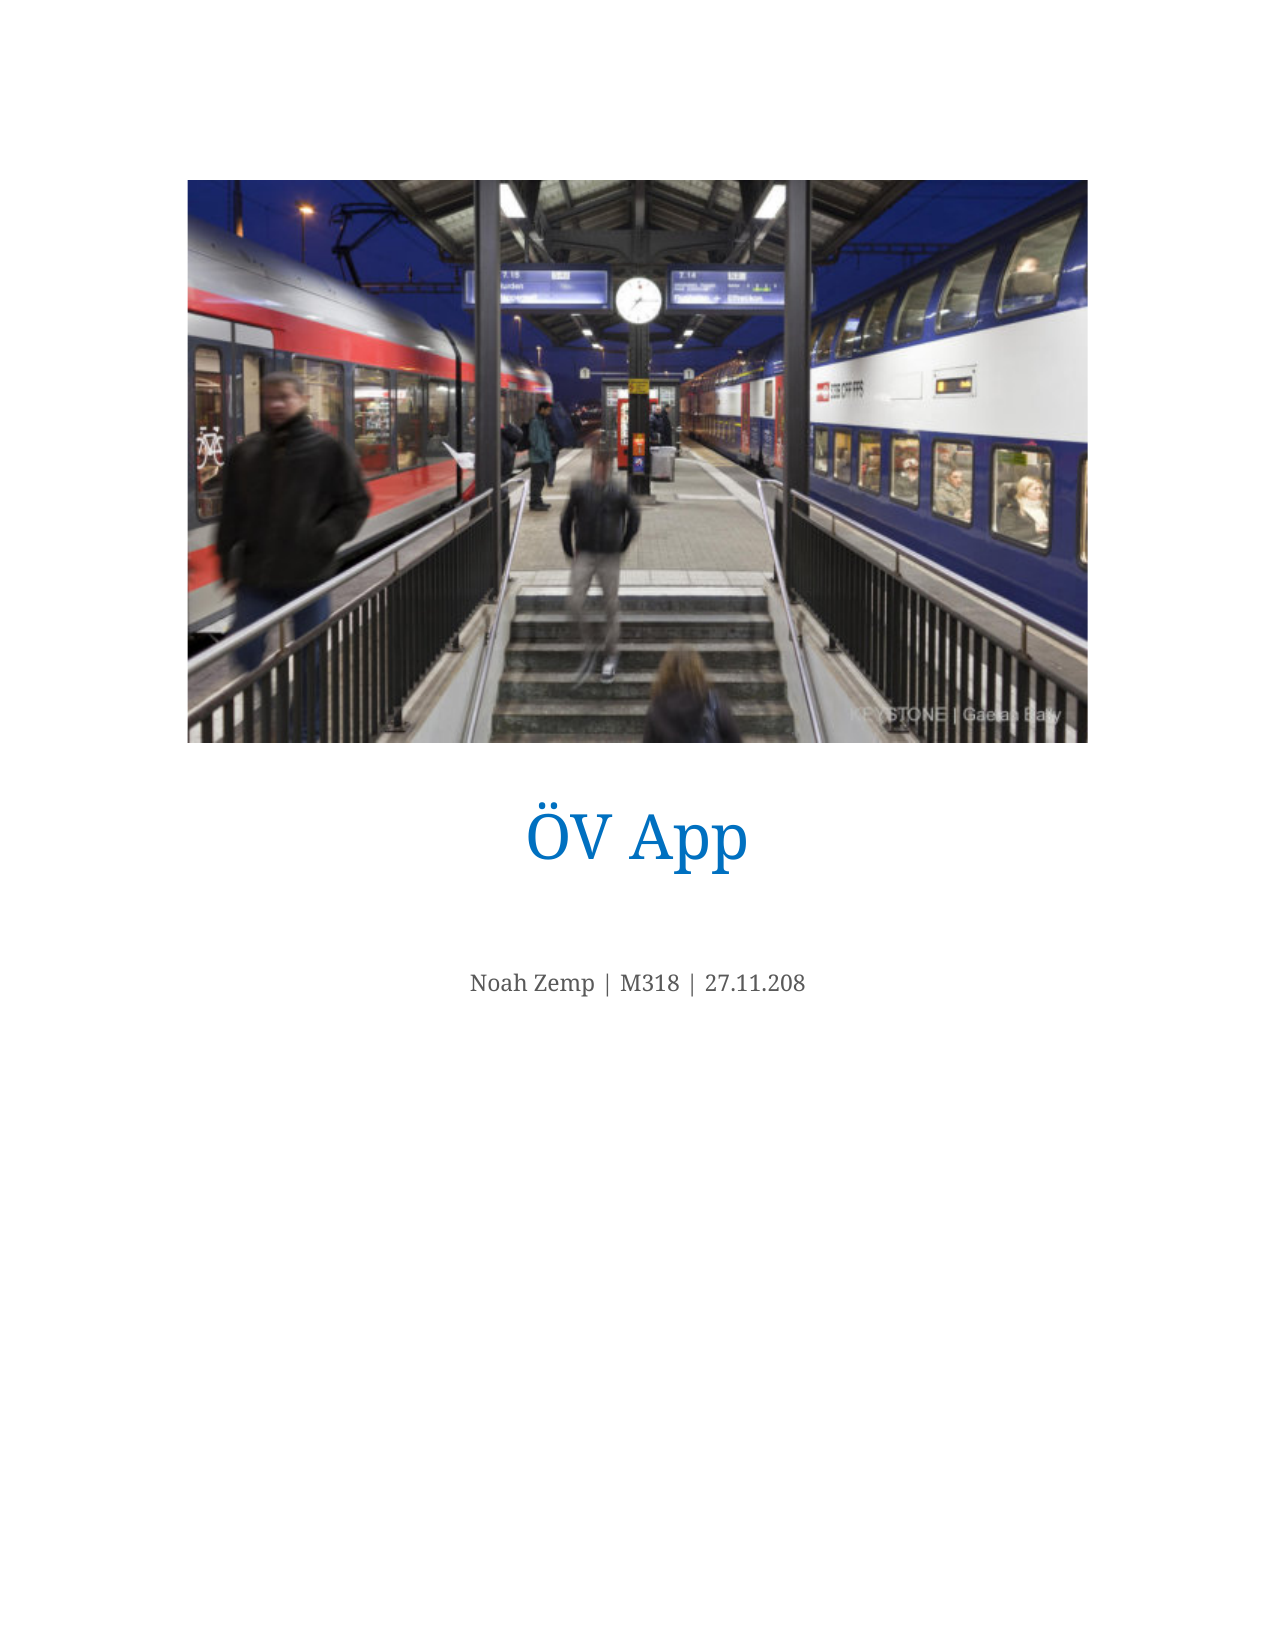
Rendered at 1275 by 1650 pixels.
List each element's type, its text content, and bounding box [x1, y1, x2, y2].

title ÖV App [187, 793, 1087, 878]
text Noah Zemp | M318 | 27.11.208 [187, 967, 1087, 998]
picture [187, 180, 1088, 743]
